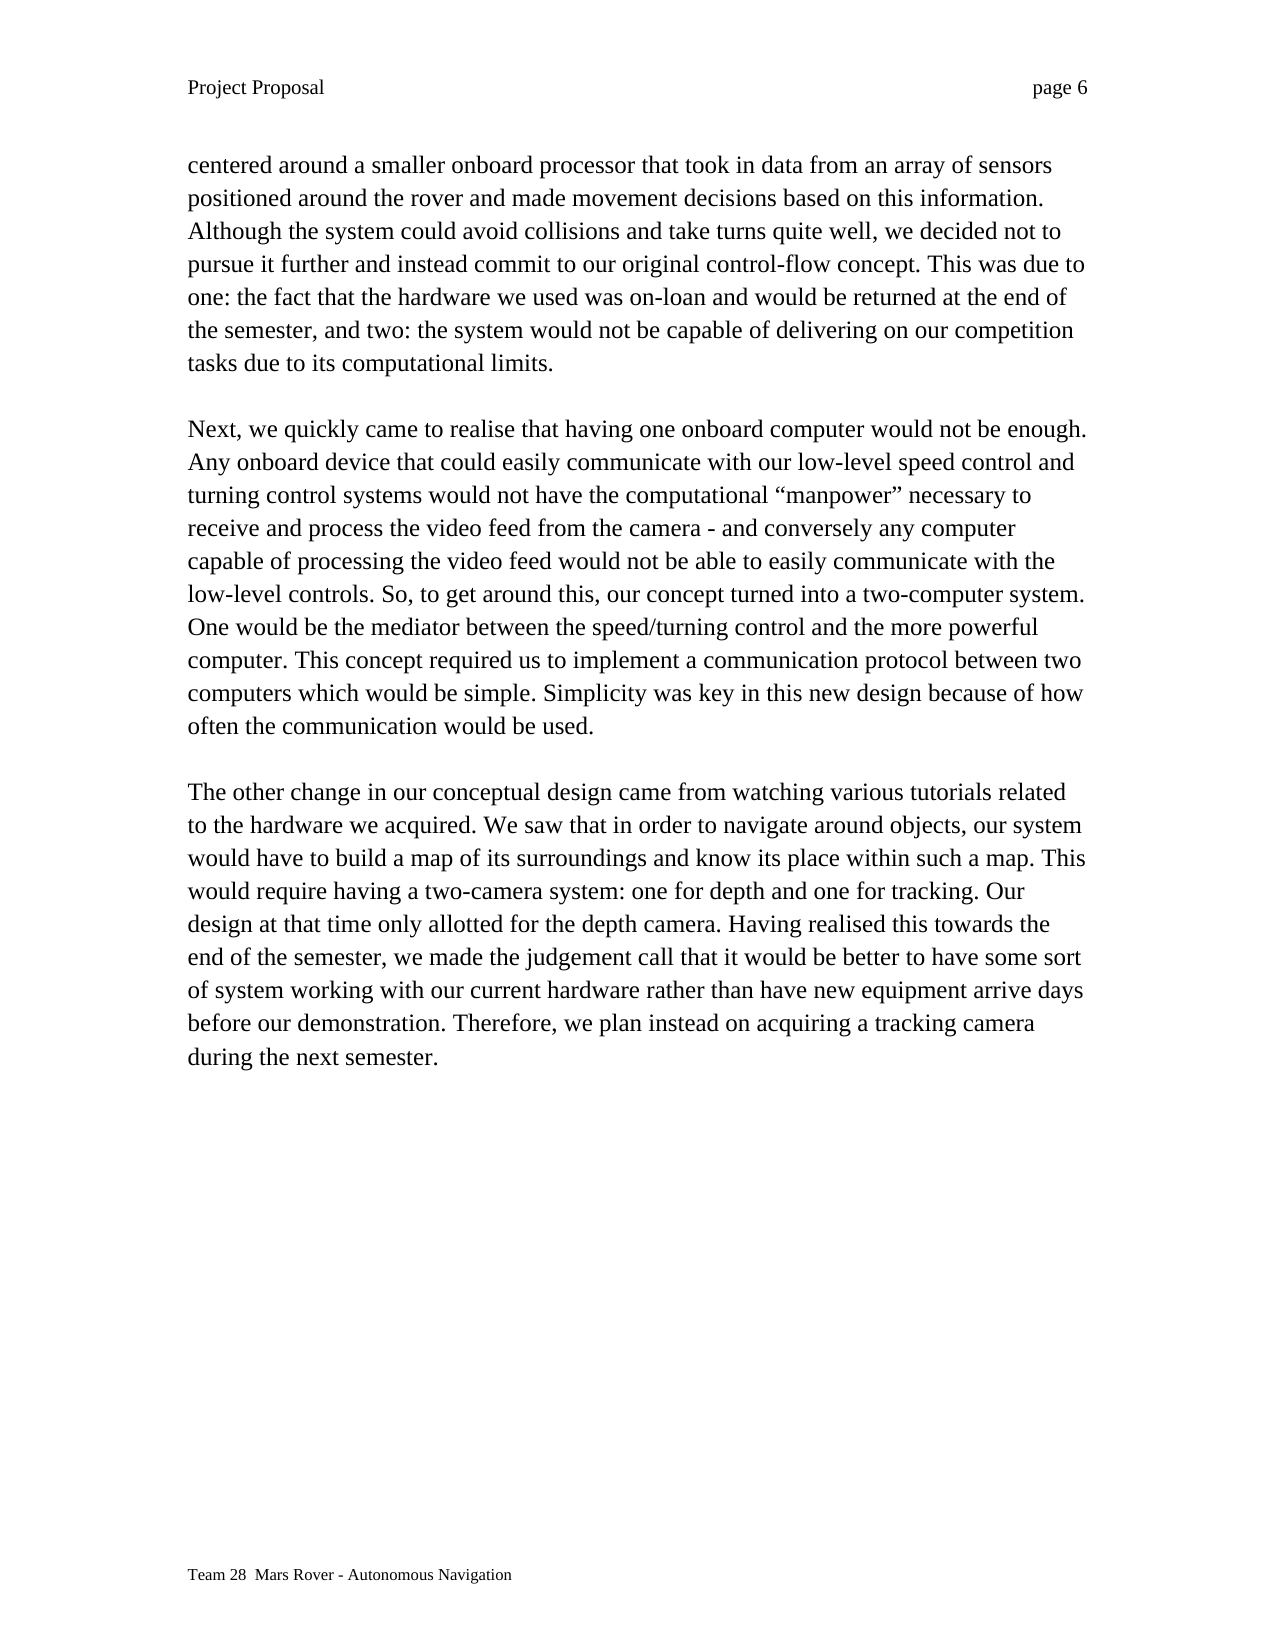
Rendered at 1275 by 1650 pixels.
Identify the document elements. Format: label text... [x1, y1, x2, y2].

text Next, we quickly came to realise that having one onboard computer would not be enough. Any onboard device that could easily communicate with our low-level speed control and turning control systems would not have the computational “manpower” necessary to receive and process the video feed from the camera - and conversely any computer capable of processing the video feed would not be able to easily communicate with the low-level controls. So, to get around this, our concept turned into a two-computer system. One would be the mediator between the speed/turning control and the more powerful computer. This concept required us to implement a communication protocol between two computers which would be simple. Simplicity was key in this new design because of how often the communication would be used. [187, 414, 1087, 740]
text The other change in our conceptual design came from watching various tutorials related to the hardware we acquired. We saw that in order to navigate around objects, our system would have to build a map of its surroundings and know its place within such a map. This would require having a two-camera system: one for depth and one for tracking. Our design at that time only allotted for the depth camera. Having realised this towards the end of the semester, we made the judgement call that it would be better to have some sort of system working with our current hardware rather than have new equipment arrive days before our demonstration. Therefore, we plan instead on acquiring a tracking camera during the next semester. [187, 777, 1087, 1070]
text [187, 150, 1087, 377]
